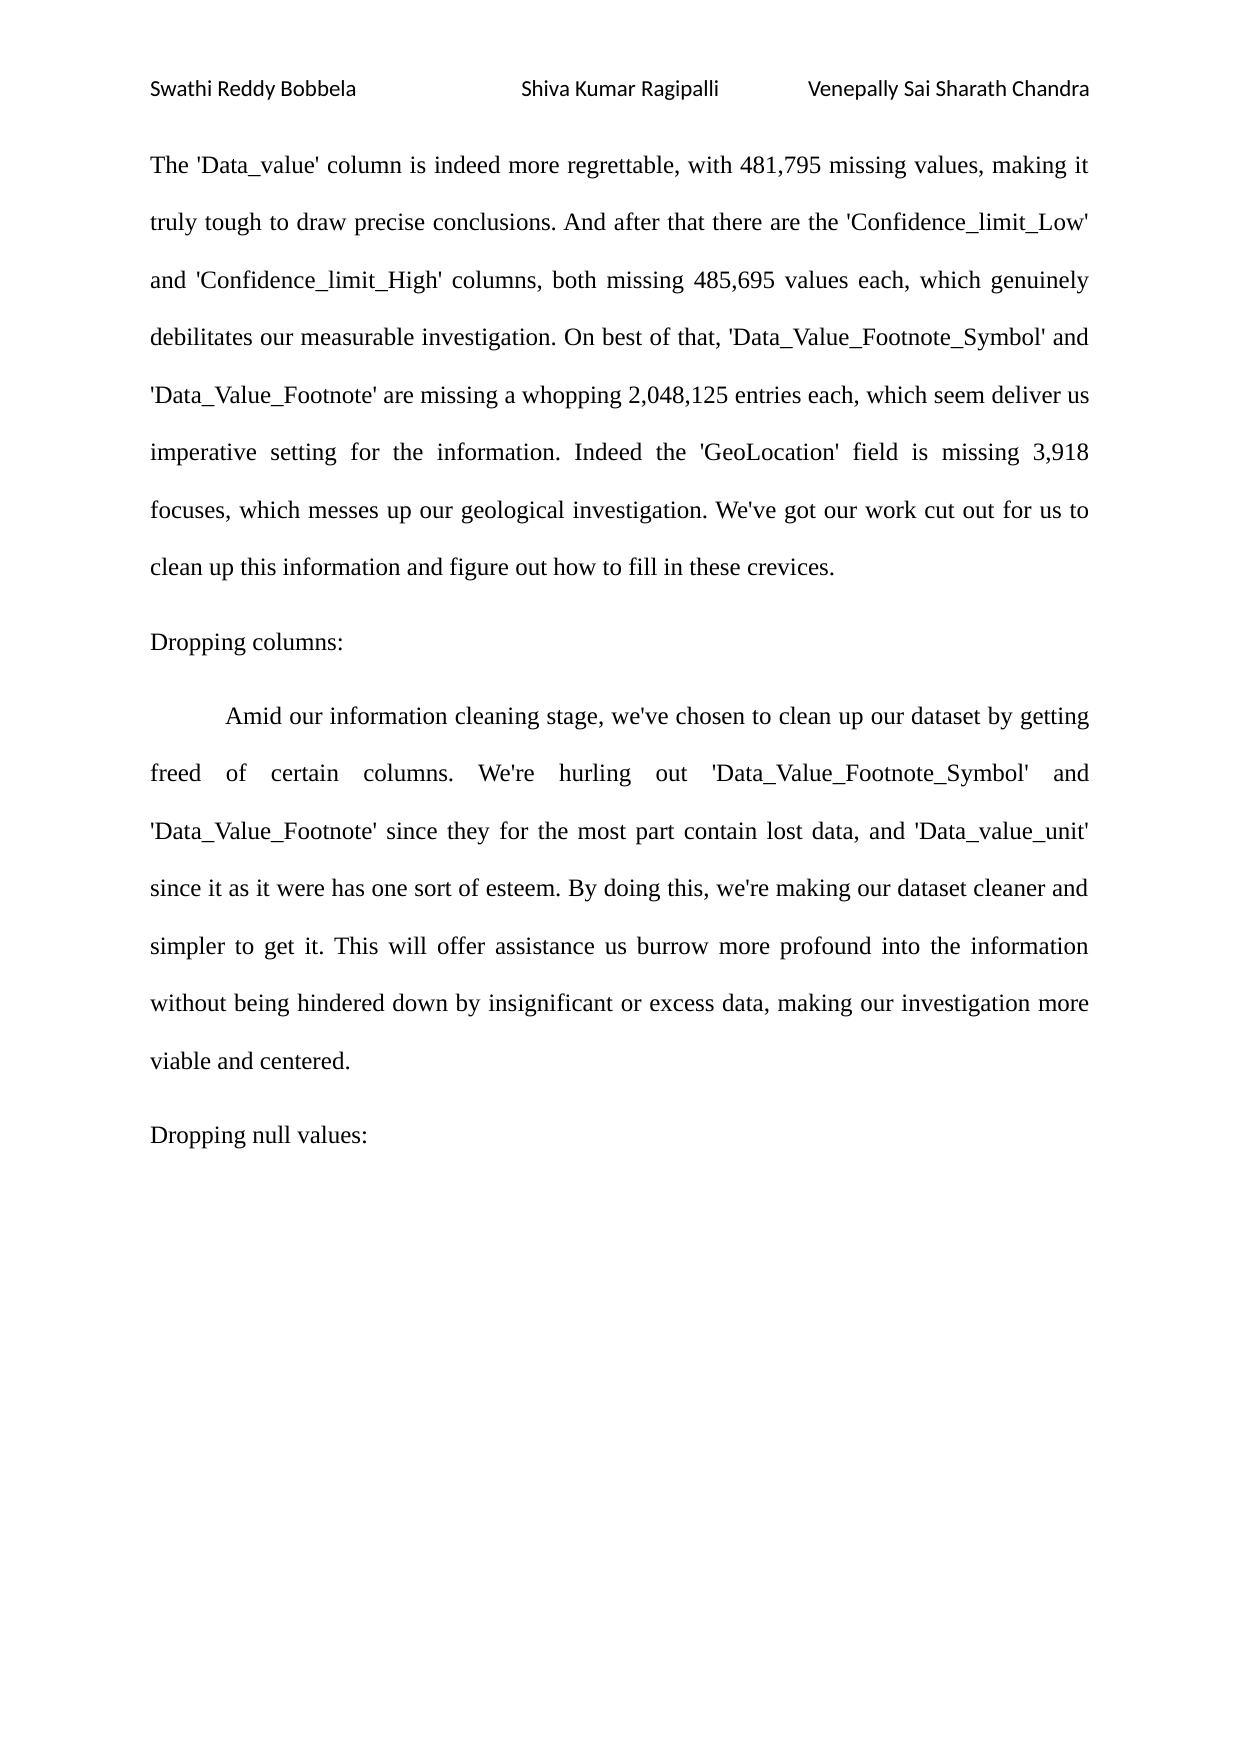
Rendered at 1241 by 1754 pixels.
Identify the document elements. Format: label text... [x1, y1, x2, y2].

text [150, 150, 1090, 581]
text Dropping null values: [150, 1120, 1090, 1149]
text Dropping columns: [150, 627, 1090, 655]
text Amid our information cleaning stage, we've chosen to clean up our dataset by getting freed of certain columns. We're hurling out 'Data_Value_Footnote_Symbol' and 'Data_Value_Footnote' since they for the most part contain lost data, and 'Data_value_unit' since it as it were has one sort of esteem. By doing this, we're making our dataset cleaner and simpler to get it. This will offer assistance us burrow more profound into the information without being hindered down by insignificant or excess data, making our investigation more viable and centered. [150, 701, 1090, 1074]
